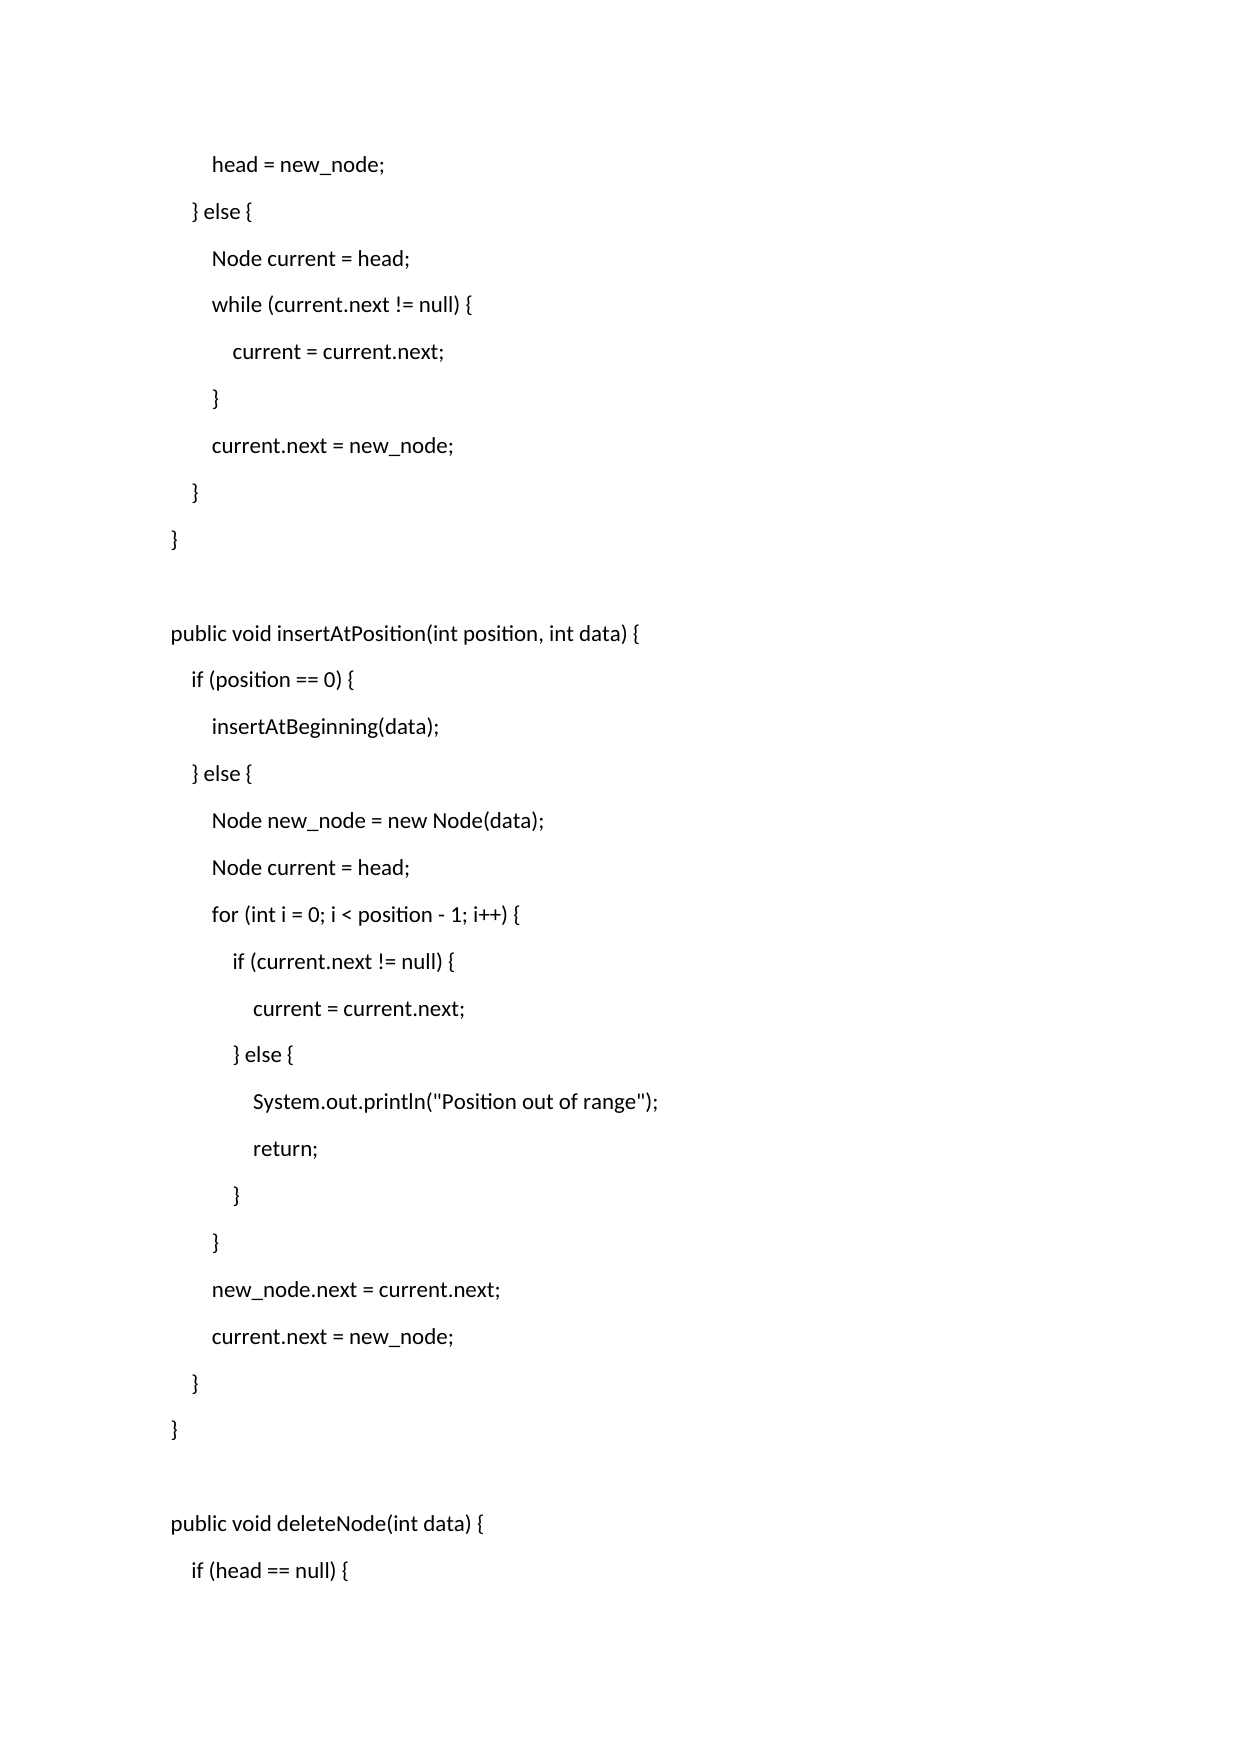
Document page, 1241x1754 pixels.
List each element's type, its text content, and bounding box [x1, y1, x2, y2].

text } [150, 478, 1090, 506]
text } [150, 1228, 1090, 1256]
text insertAtBeginning(data); [150, 712, 1090, 741]
text } [150, 1181, 1090, 1209]
text return; [150, 1134, 1090, 1162]
text for (int i = 0; i < position - 1; i++) { [150, 900, 1090, 928]
text System.out.println("Position out of range"); [150, 1087, 1090, 1116]
text } [150, 1416, 1090, 1444]
text } else { [150, 759, 1090, 787]
text } else { [150, 1041, 1090, 1069]
text head = new_node; [150, 150, 1090, 178]
text current = current.next; [150, 994, 1090, 1022]
text current = current.next; [150, 337, 1090, 366]
text current.next = new_node; [150, 1322, 1090, 1350]
text } [150, 384, 1090, 412]
text } [150, 1369, 1090, 1397]
text Node new_node = new Node(data); [150, 806, 1090, 834]
text Node current = head; [150, 244, 1090, 272]
text } [150, 525, 1090, 553]
text if (current.next != null) { [150, 947, 1090, 975]
text if (head == null) { [150, 1556, 1090, 1584]
text if (position == 0) { [150, 666, 1090, 694]
text public void deleteNode(int data) { [150, 1509, 1090, 1537]
text current.next = new_node; [150, 431, 1090, 459]
text } else { [150, 197, 1090, 225]
text public void insertAtPosition(int position, int data) { [150, 619, 1090, 647]
text while (current.next != null) { [150, 291, 1090, 319]
text Node current = head; [150, 853, 1090, 881]
text new_node.next = current.next; [150, 1275, 1090, 1303]
